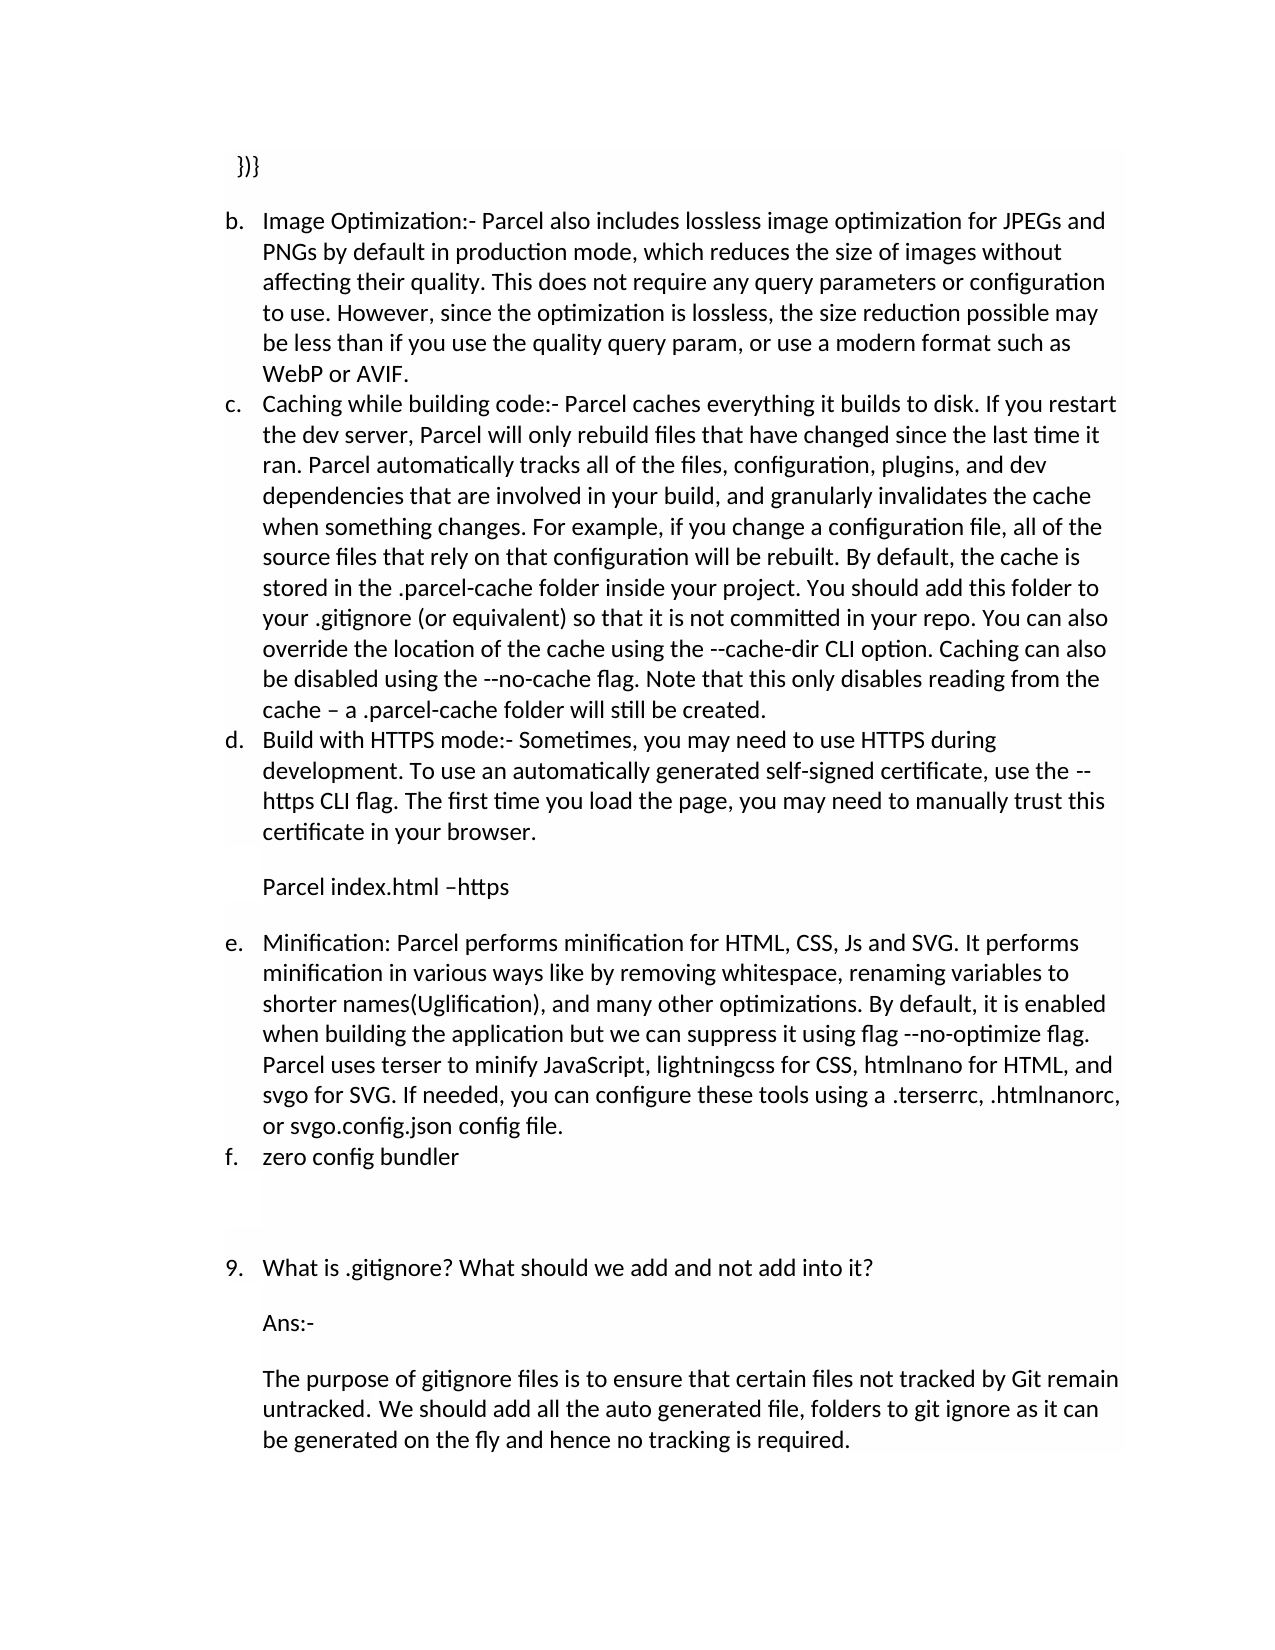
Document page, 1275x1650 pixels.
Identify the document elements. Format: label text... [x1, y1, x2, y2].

text Ans:- [262, 1307, 1125, 1338]
text The purpose of gitignore files is to ensure that certain files not tracked by Git remain untracked. We should add all the auto generated file, folders to git ignore as it can be generated on the fly and hence no tracking is required. [262, 1363, 1125, 1454]
list What is .gitignore? What should we add and not add into it? [225, 1252, 1125, 1282]
list Caching while building code:- Parcel caches everything it builds to disk. If you restart the dev server, Parcel will only rebuild files that have changed since the last time it ran. Parcel automatically tracks all of the files, configuration, plugins, and dev dependencies that are involved in your build, and granularly invalidates the cache when something changes. For example, if you change a configuration file, all of the source files that rely on that configuration will be rebuilt. By default, the cache is stored in the .parcel-cache folder inside your project. You should add this folder to your .gitignore (or equivalent) so that it is not committed in your repo. You can also override the location of the cache using the --cache-dir CLI option. Caching can also be disabled using the --no-cache flag. Note that this only disables reading from the cache – a .parcel-cache folder will still be created. [225, 389, 1125, 724]
list zero config bundler [225, 1141, 1125, 1171]
text })} [225, 150, 1125, 181]
list Build with HTTPS mode:- Sometimes, you may need to use HTTPS during development. To use an automatically generated self-signed certificate, use the --https CLI flag. The first time you load the page, you may need to manually trust this certificate in your browser. [225, 724, 1125, 846]
list Minification: Parcel performs minification for HTML, CSS, Js and SVG. It performs minification in various ways like by removing whitespace, renaming variables to shorter names(Uglification), and many other optimizations. By default, it is enabled when building the application but we can suppress it using flag --no-optimize flag. Parcel uses terser to minify JavaScript, lightningcss for CSS, htmlnano for HTML, and svgo for SVG. If needed, you can configure these tools using a .terserrc, .htmlnanorc, or svgo.config.json config file. [225, 927, 1125, 1141]
text Parcel index.html –https [262, 871, 1125, 902]
list Image Optimization:- Parcel also includes lossless image optimization for JPEGs and PNGs by default in production mode, which reduces the size of images without affecting their quality. This does not require any query parameters or configuration to use. However, since the optimization is lossless, the size reduction possible may be less than if you use the quality query param, or use a modern format such as WebP or AVIF. [225, 206, 1125, 389]
